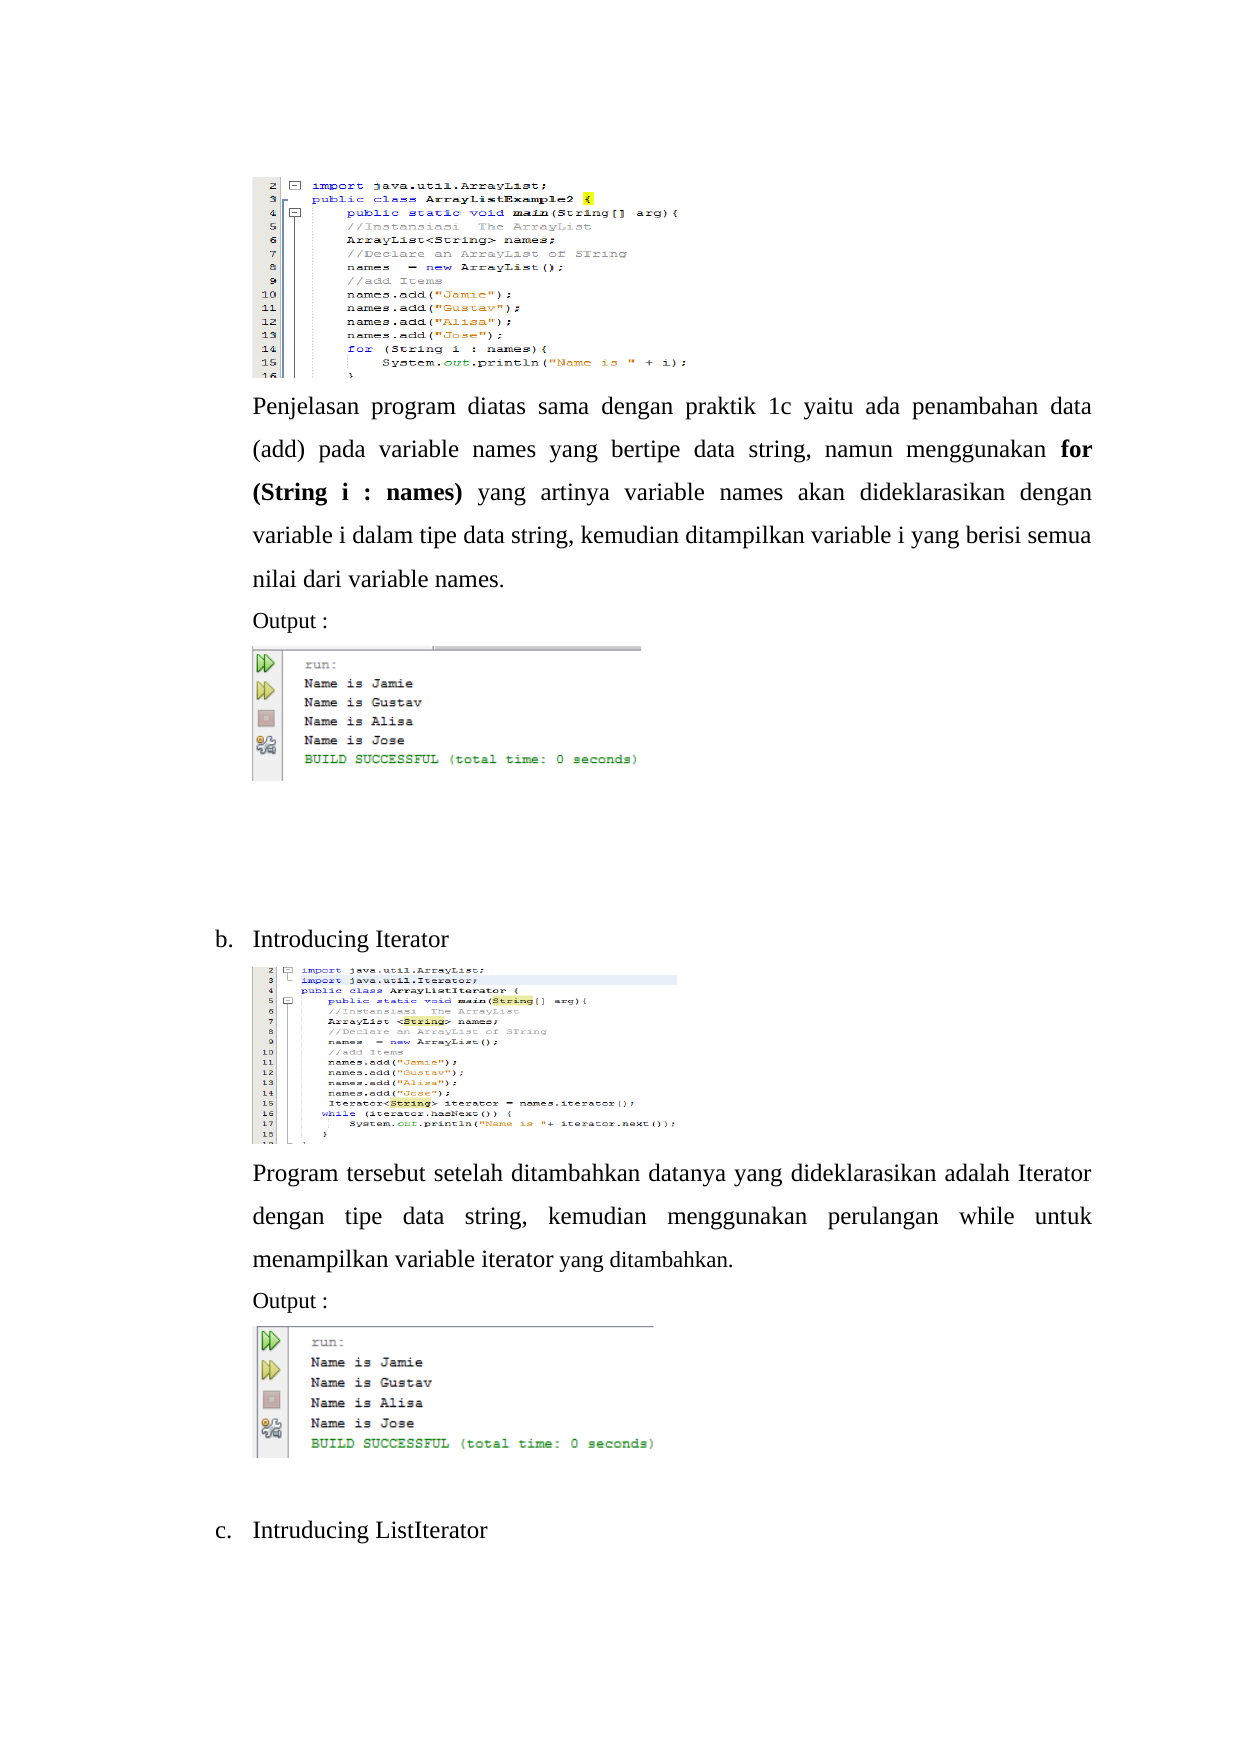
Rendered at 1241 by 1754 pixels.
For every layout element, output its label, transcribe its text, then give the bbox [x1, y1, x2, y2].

list Output : [252, 607, 1092, 633]
list Intruducing ListIterator [215, 1515, 1092, 1543]
list Program tersebut setelah ditambahkan datanya yang dideklarasikan adalah Iterator dengan tipe data string, kemudian menggunakan perulangan while untuk menampilkan variable iterator yang ditambahkan. [252, 1158, 1092, 1273]
picture [252, 177, 703, 378]
list Output : [252, 1287, 1092, 1313]
list Introducing Iterator [215, 924, 1092, 953]
picture [252, 967, 678, 1144]
picture [252, 1326, 654, 1458]
list Penjelasan program diatas sama dengan praktik 1c yaitu ada penambahan data (add) pada variable names yang bertipe data string, namun menggunakan for (String i : names) yang artinya variable names akan dideklarasikan dengan variable i dalam tipe data string, kemudian ditampilkan variable i yang berisi semua nilai dari variable names. [252, 391, 1092, 592]
picture [252, 646, 642, 781]
